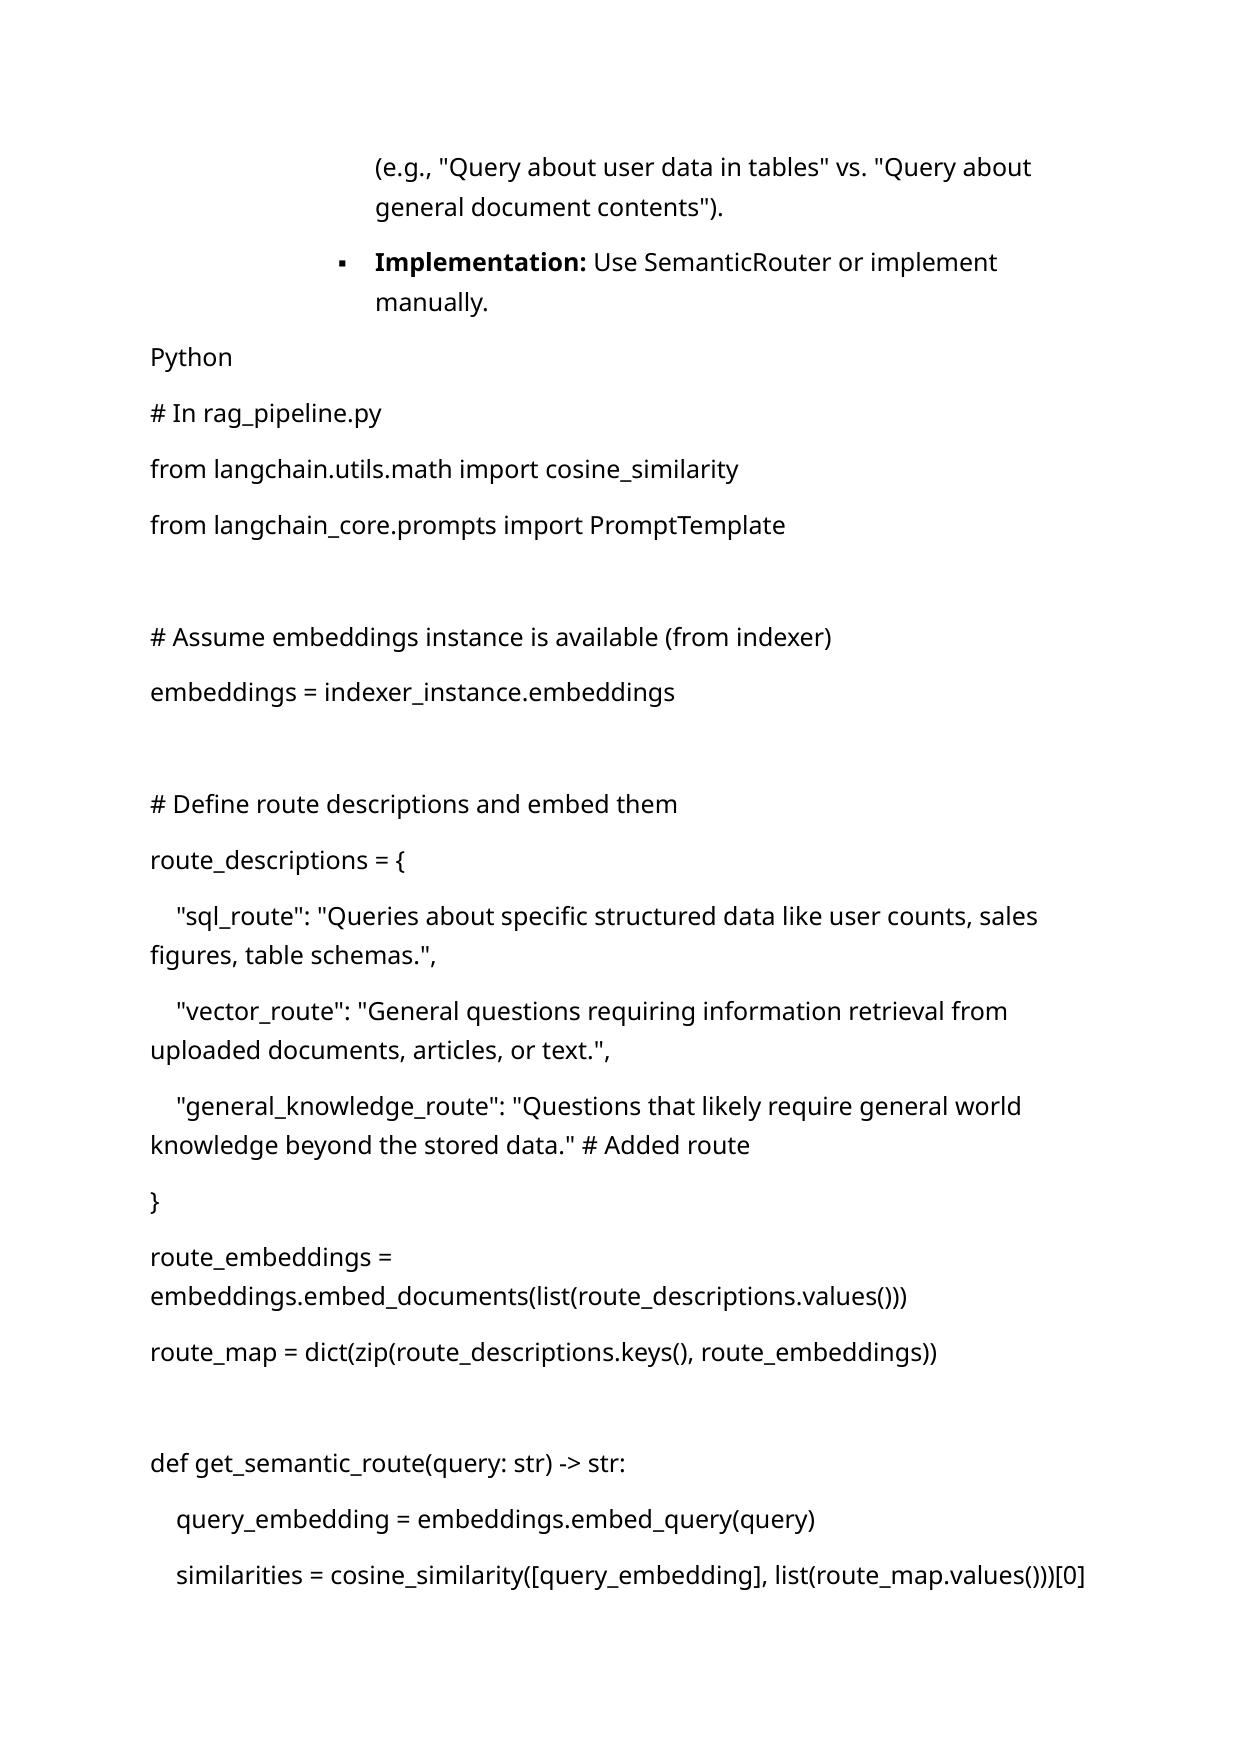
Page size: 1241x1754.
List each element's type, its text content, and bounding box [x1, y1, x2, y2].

text def get_semantic_route(query: str) -> str: [150, 1446, 1090, 1480]
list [337, 150, 1090, 223]
text route_embeddings = embeddings.embed_documents(list(route_descriptions.values())) [150, 1239, 1090, 1312]
text # Define route descriptions and embed them [150, 787, 1090, 821]
text "general_knowledge_route": "Questions that likely require general world knowledge beyond the stored data." # Added route [150, 1088, 1090, 1162]
list Implementation: Use SemanticRouter or implement manually. [337, 245, 1090, 318]
text # Assume embeddings instance is available (from indexer) [150, 619, 1090, 653]
text embeddings = indexer_instance.embeddings [150, 675, 1090, 709]
text } [150, 1183, 1090, 1217]
text route_descriptions = { [150, 842, 1090, 877]
text # In rag_pipeline.py [150, 396, 1090, 430]
text from langchain.utils.math import cosine_similarity [150, 452, 1090, 486]
text Python [150, 340, 1090, 374]
text query_embedding = embeddings.embed_query(query) [150, 1502, 1090, 1536]
text "vector_route": "General questions requiring information retrieval from uploaded documents, articles, or text.", [150, 993, 1090, 1067]
text similarities = cosine_similarity([query_embedding], list(route_map.values()))[0] [150, 1557, 1090, 1592]
text "sql_route": "Queries about specific structured data like user counts, sales figures, table schemas.", [150, 898, 1090, 972]
text route_map = dict(zip(route_descriptions.keys(), route_embeddings)) [150, 1334, 1090, 1368]
text from langchain_core.prompts import PromptTemplate [150, 507, 1090, 542]
